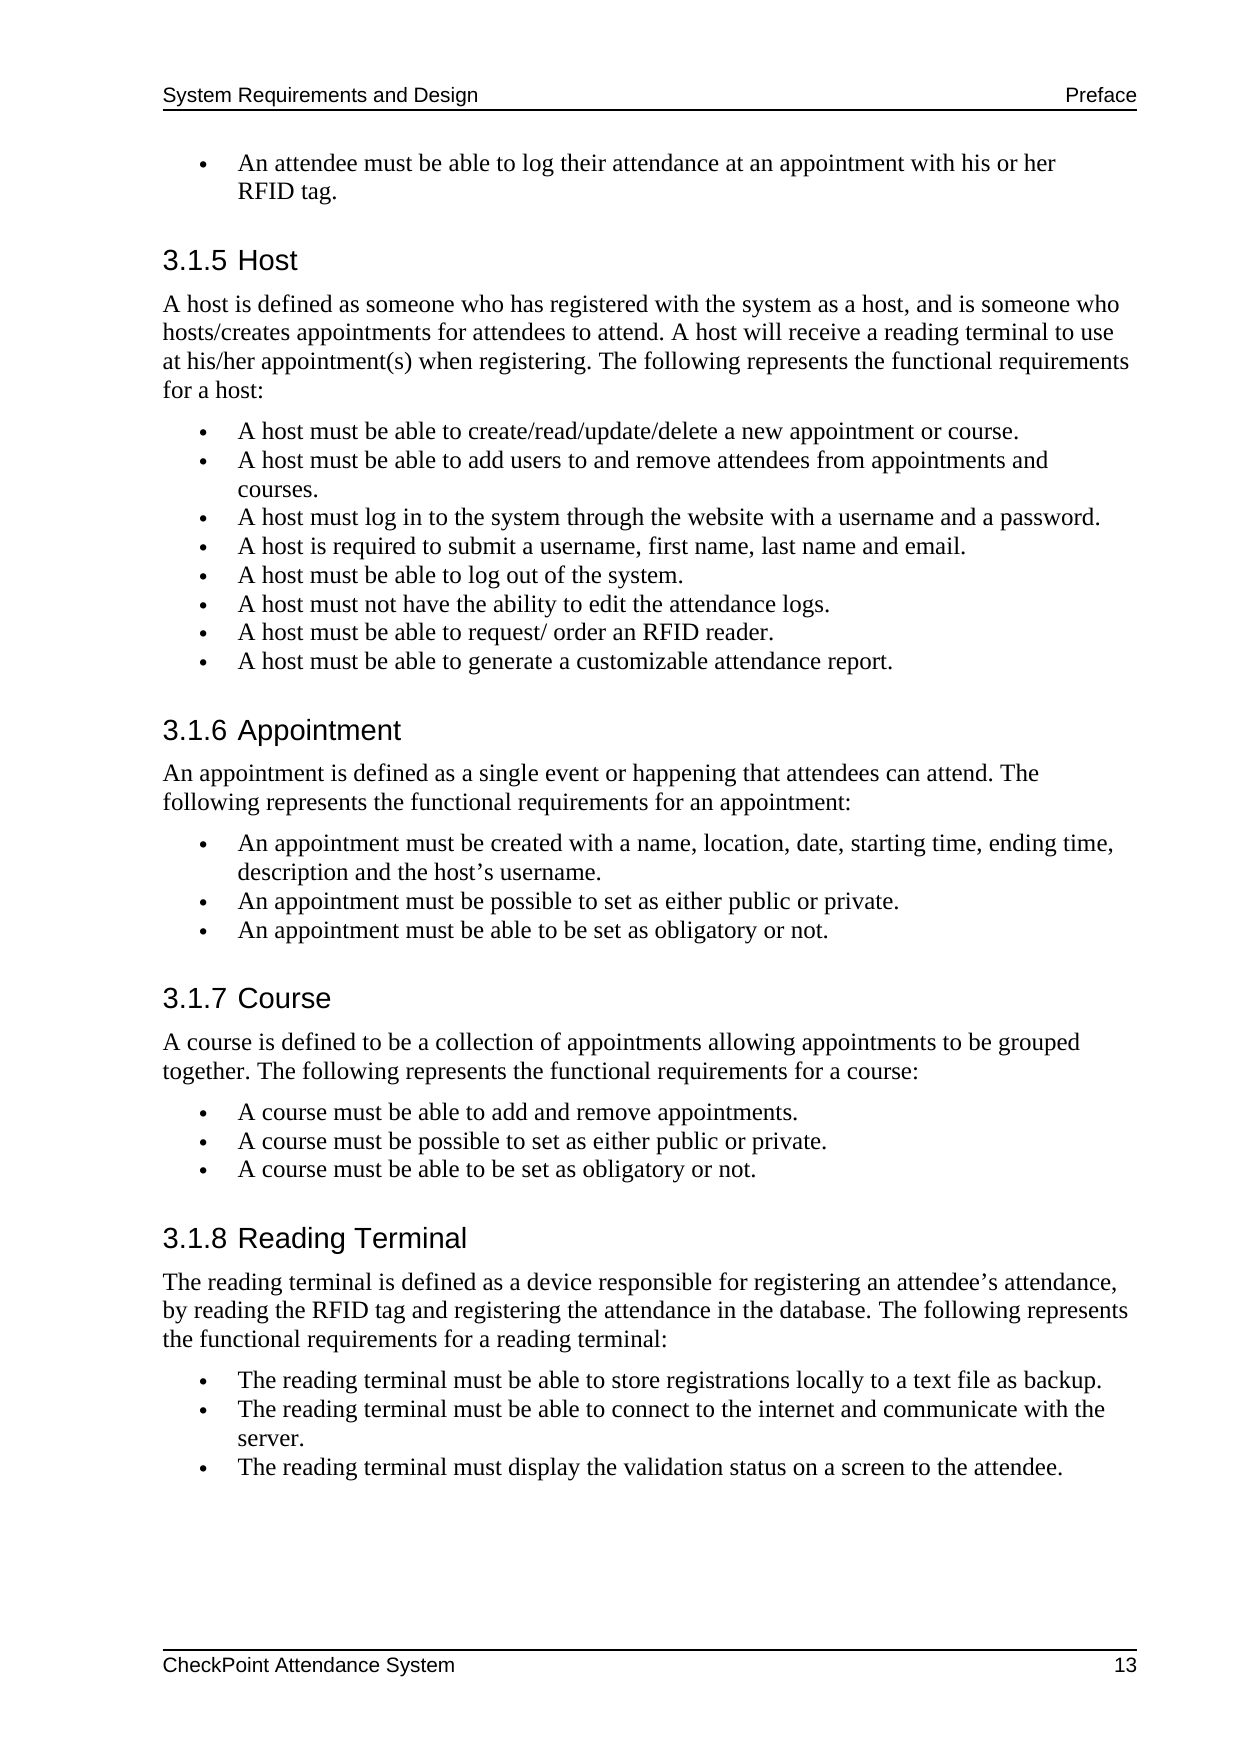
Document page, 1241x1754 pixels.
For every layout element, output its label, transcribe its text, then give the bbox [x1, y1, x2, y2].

list A host must not have the ability to edit the attendance logs. [200, 589, 1137, 617]
list A host must log in to the system through the website with a username and a password. [200, 502, 1137, 531]
list A course must be able to add and remove appointments. [200, 1097, 1137, 1126]
text A course is defined to be a collection of appointments allowing appointments to be grouped together. The following represents the functional requirements for a course: [162, 1027, 1137, 1084]
text The reading terminal is defined as a device responsible for registering an attendee’s attendance, by reading the RFID tag and registering the attendance in the database. The following represents the functional requirements for a reading terminal: [162, 1267, 1137, 1353]
list A host is required to submit a username, first name, last name and email. [200, 531, 1137, 560]
subtitle Host [162, 243, 1137, 276]
subtitle Reading Terminal [162, 1221, 1137, 1254]
list A host must be able to generate a customizable attendance report. [200, 646, 1137, 675]
list The reading terminal must be able to store registrations locally to a text file as backup. [200, 1366, 1137, 1394]
list A course must be able to be set as obligatory or not. [200, 1154, 1137, 1183]
list A host must be able to request/ order an RFID reader. [200, 617, 1137, 646]
list An appointment must be possible to set as either public or private. [200, 886, 1137, 915]
list A host must be able to create/read/update/delete a new appointment or course. [200, 416, 1137, 445]
list An attendee must be able to log their attendance at an appointment with his or her RFID tag. [200, 148, 1137, 205]
list The reading terminal must be able to connect to the internet and communicate with the server. [200, 1394, 1137, 1452]
subtitle Course [162, 981, 1137, 1014]
text A host is defined as someone who has registered with the system as a host, and is someone who hosts/creates appointments for attendees to attend. A host will receive a reading terminal to use at his/her appointment(s) when registering. The following represents the functional requirements for a host: [162, 289, 1137, 404]
list An appointment must be able to be set as obligatory or not. [200, 915, 1137, 943]
text An appointment is defined as a single event or happening that attendees can attend. The following represents the functional requirements for an appointment: [162, 758, 1137, 816]
list A host must be able to add users to and remove attendees from appointments and courses. [200, 445, 1137, 502]
list A host must be able to log out of the system. [200, 560, 1137, 589]
list The reading terminal must display the validation status on a screen to the attendee. [200, 1452, 1137, 1481]
list An appointment must be created with a name, location, date, starting time, ending time, description and the host’s username. [200, 828, 1137, 886]
list A course must be possible to set as either public or private. [200, 1126, 1137, 1154]
subtitle Appointment [162, 712, 1137, 746]
